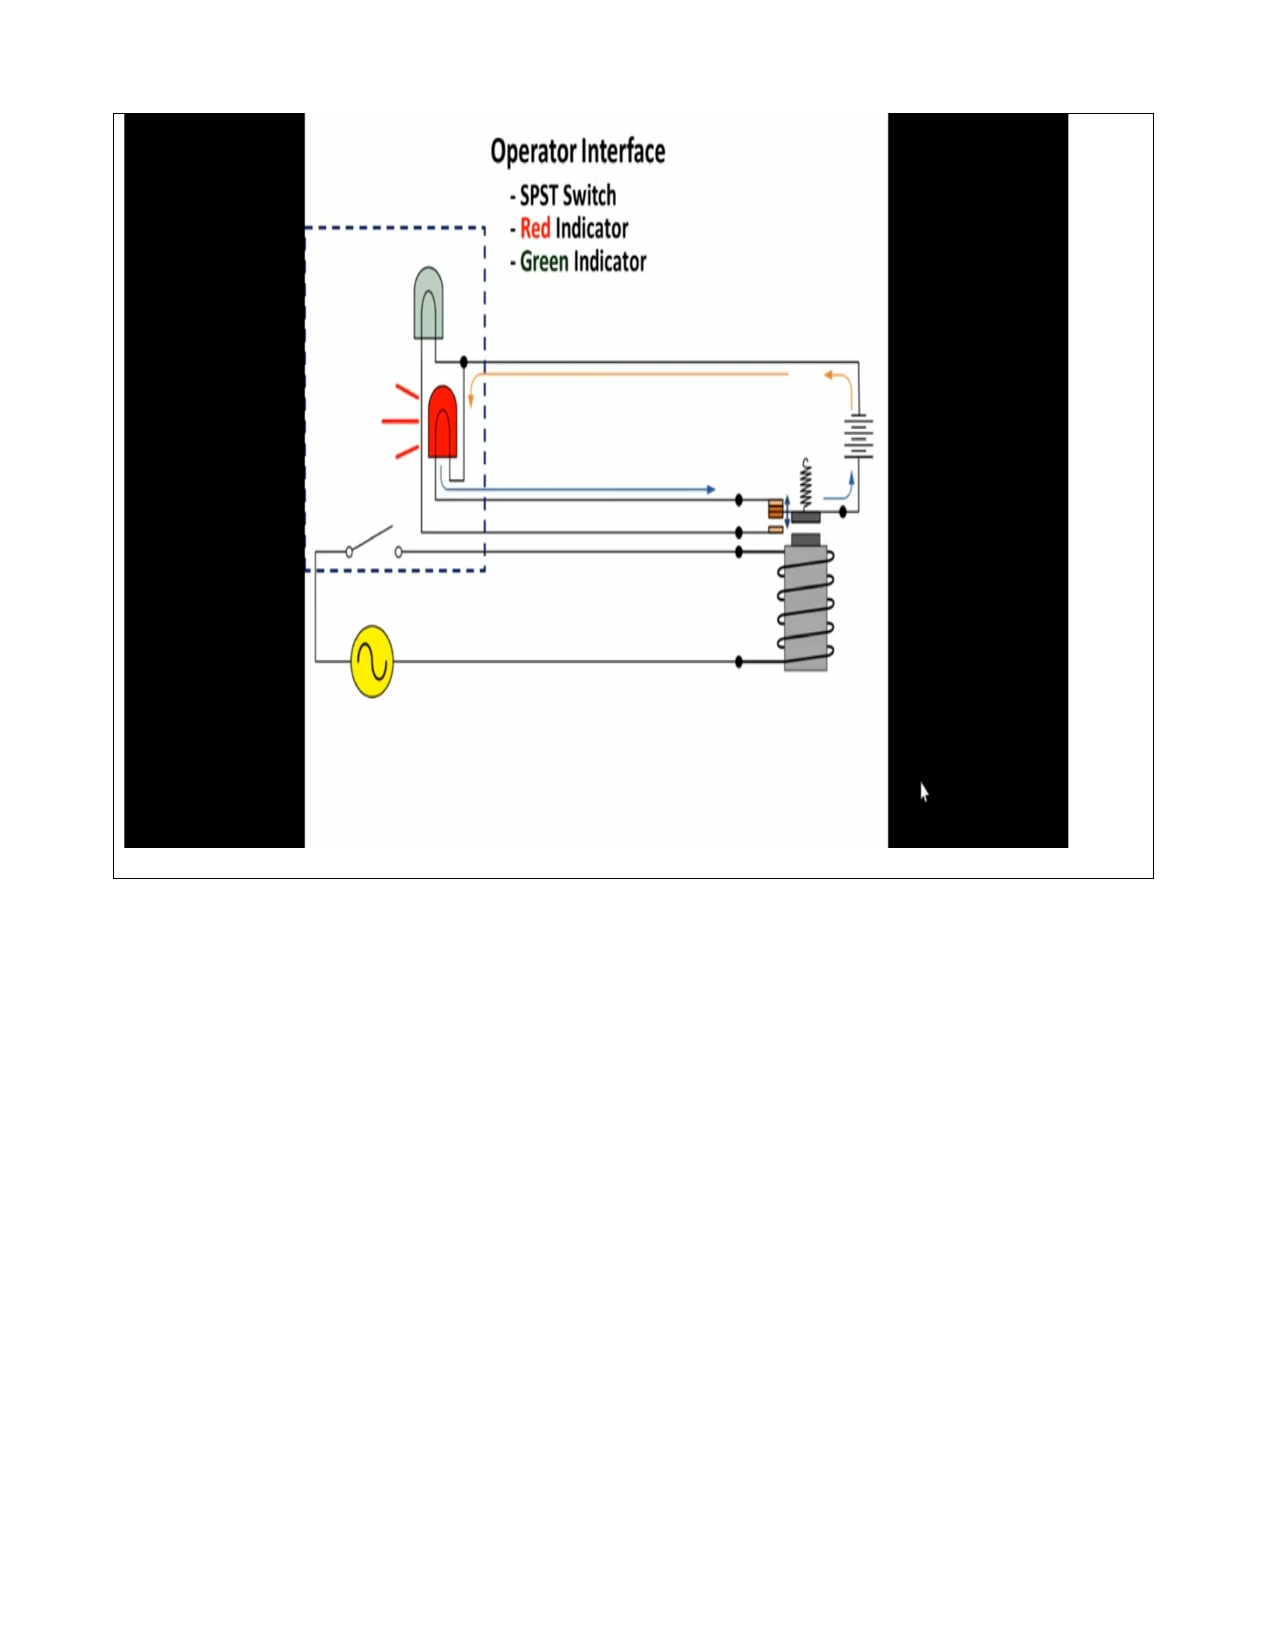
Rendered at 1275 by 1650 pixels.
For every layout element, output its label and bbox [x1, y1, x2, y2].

picture [124, 113, 1069, 848]
table_cell [114, 114, 1153, 878]
